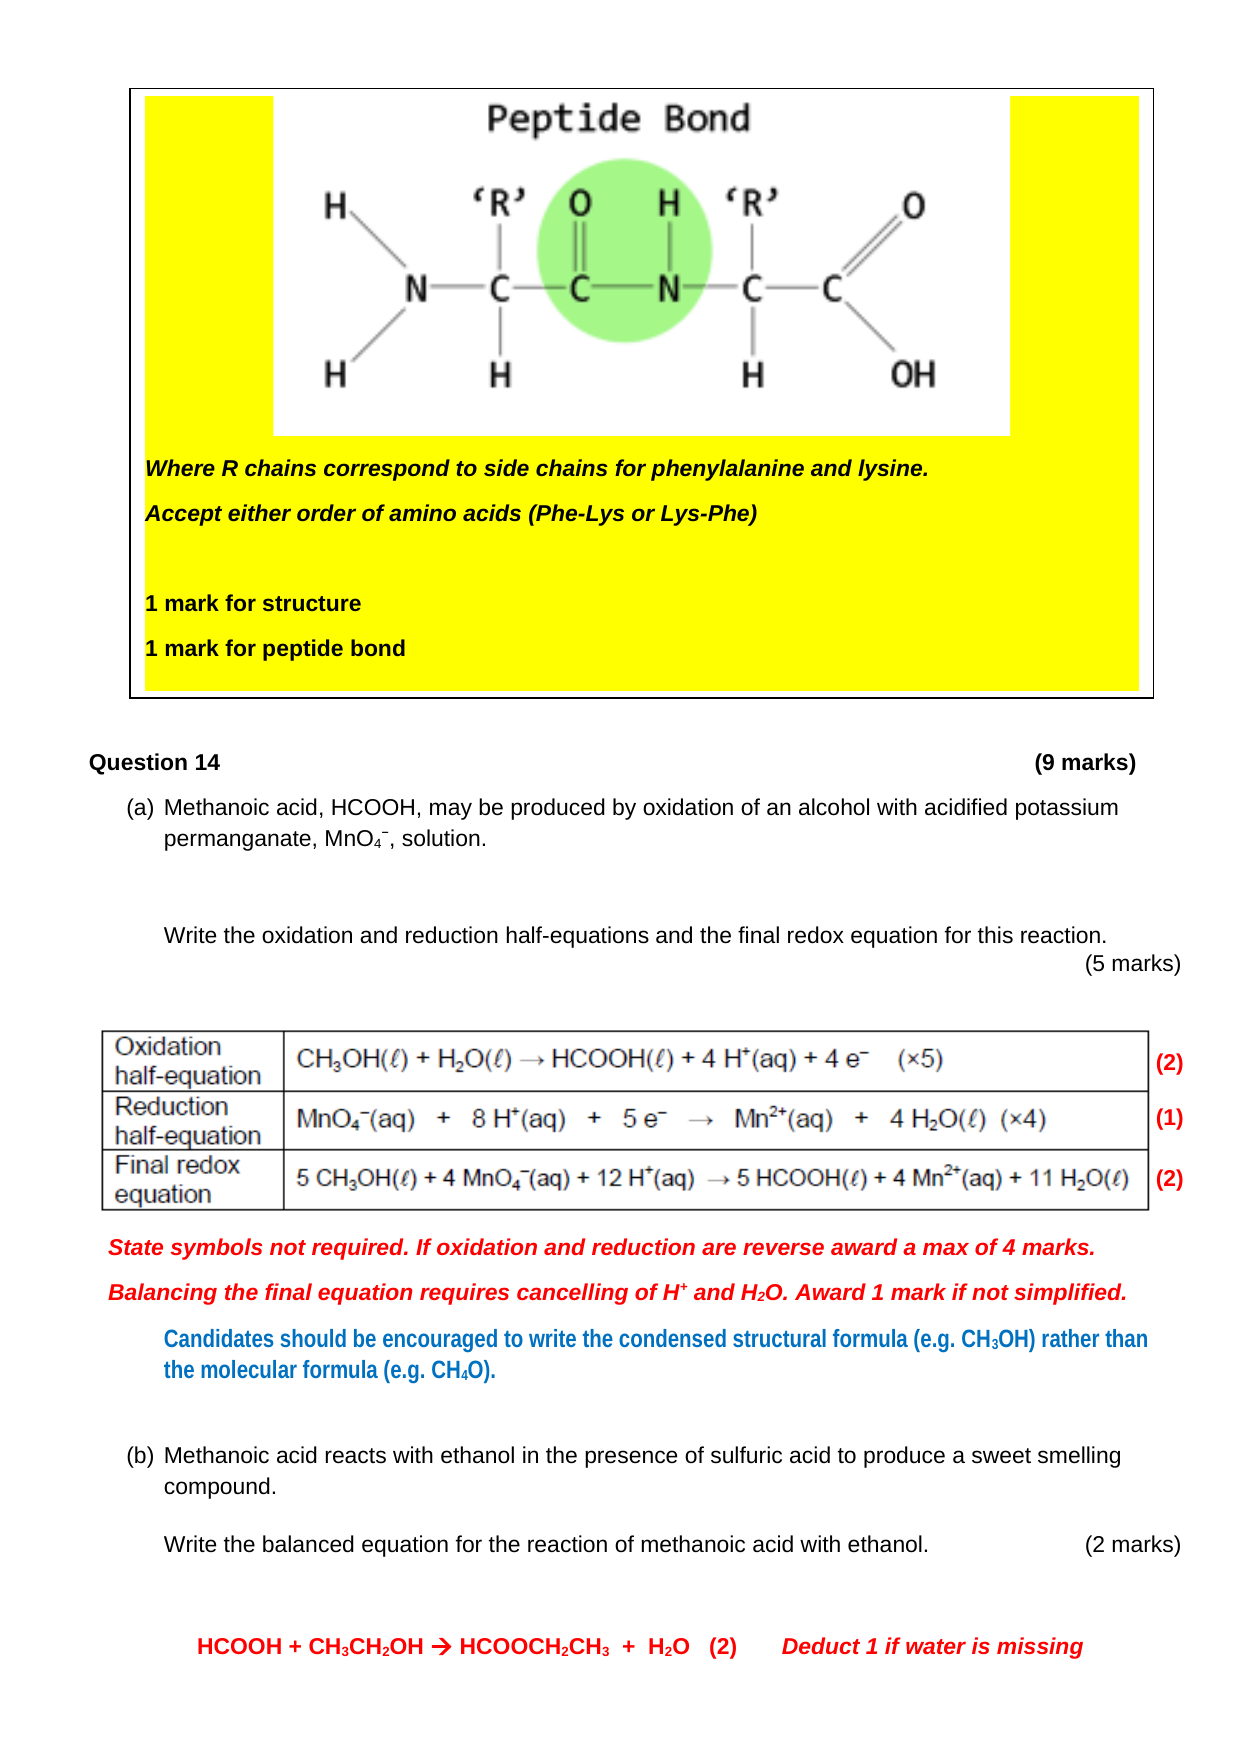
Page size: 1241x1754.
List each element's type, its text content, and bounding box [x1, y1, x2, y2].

text HCOOH + CH3CH2OH HCOOCH2CH3 + H2O (2) Deduct 1 if water is missing [89, 1633, 1152, 1659]
list (5 marks) [164, 950, 1152, 976]
picture [273, 96, 1011, 436]
text Question 14 (9 marks) [89, 748, 1152, 775]
list Candidates should be encouraged to write the condensed structural formula (e.g. CH3OH) rather than the molecular formula (e.g. CH4O). [164, 1324, 1152, 1383]
list Write the oxidation and reduction half-equations and the final redox equation for this reaction. [164, 922, 1152, 948]
text Balancing the final equation requires cancelling of H+ and H2O. Award 1 mark if not simplified. [89, 1278, 1152, 1305]
list Methanoic acid, HCOOH, may be produced by oxidation of an alcohol with acidified potassium permanganate, MnO4⁻, solution. [126, 794, 1152, 852]
list Write the balanced equation for the reaction of methanoic acid with ethanol. (2 marks) [164, 1531, 1152, 1558]
text State symbols not required. If oxidation and reduction are reverse award a max of 4 marks. [89, 1233, 1152, 1260]
list Methanoic acid reacts with ethanol in the presence of sulfuric acid to produce a sweet smelling compound. [126, 1442, 1152, 1499]
